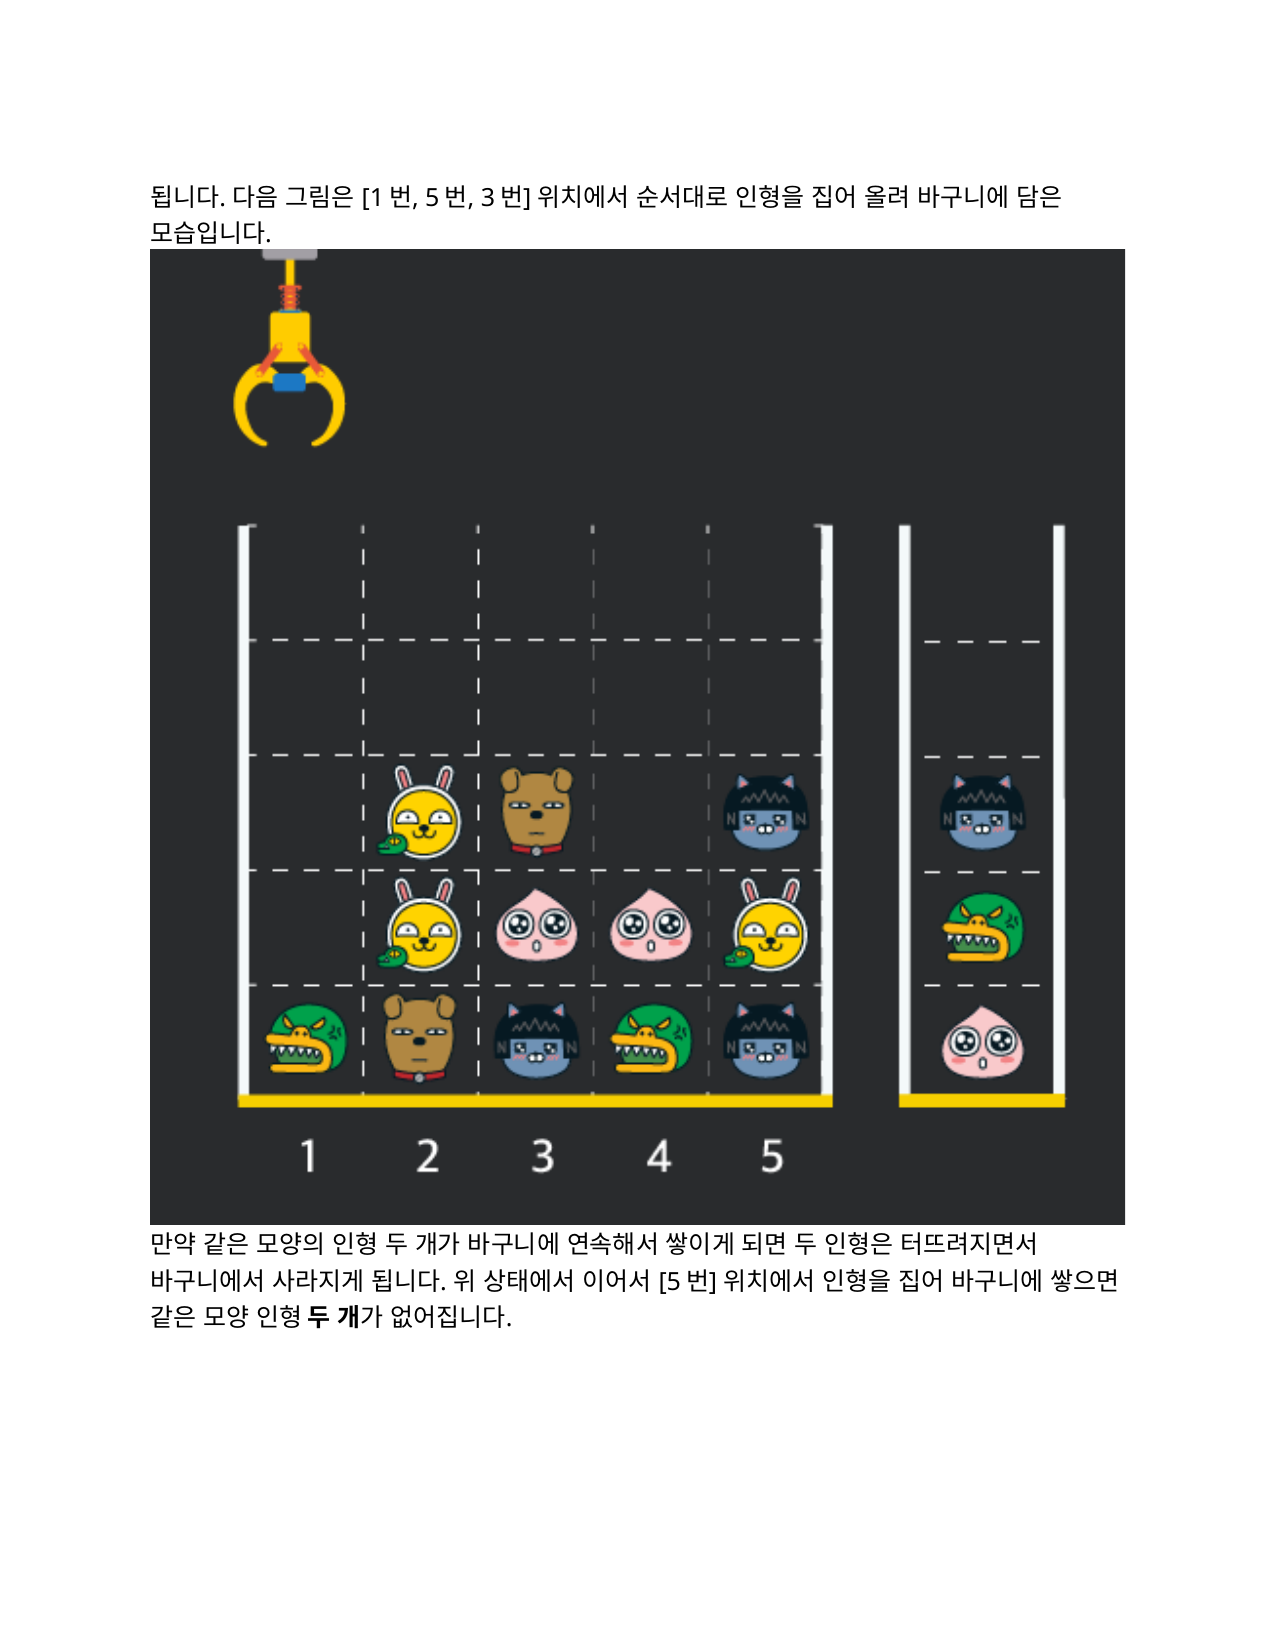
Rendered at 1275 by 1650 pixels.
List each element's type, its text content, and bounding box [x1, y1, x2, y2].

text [150, 177, 1125, 249]
picture [150, 249, 1125, 1225]
text 만약 같은 모양의 인형 두 개가 바구니에 연속해서 쌓이게 되면 두 인형은 터뜨려지면서 바구니에서 사라지게 됩니다. 위 상태에서 이어서 [5번] 위치에서 인형을 집어 바구니에 쌓으면 같은 모양 인형 두 개가 없어집니다. [150, 1225, 1125, 1333]
